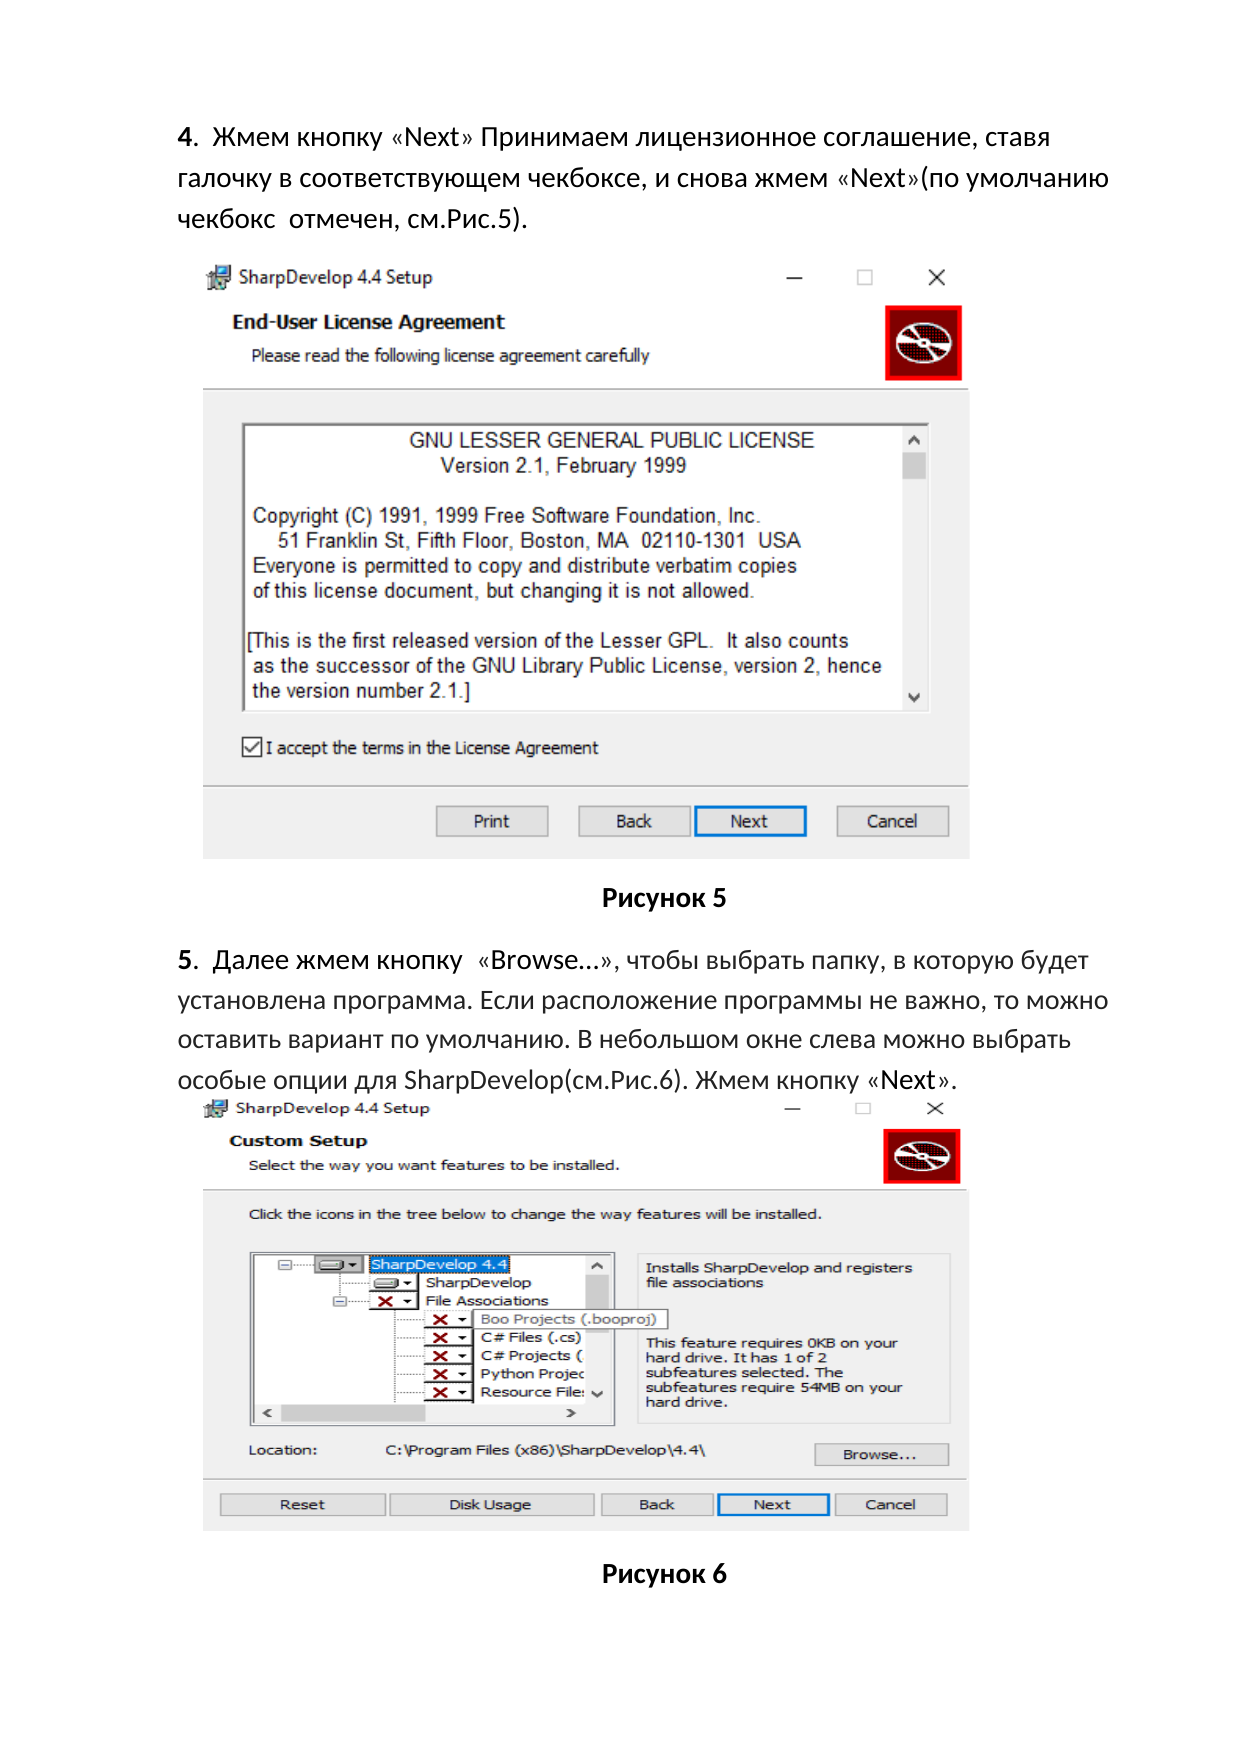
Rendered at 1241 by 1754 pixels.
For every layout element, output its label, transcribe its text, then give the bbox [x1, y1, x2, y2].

text 4. Жмем кнопку «Next» Принимаем лицензионное соглашение, ставя галочку в соответствующем чекбоксе, и снова жмем «Next»(по умолчанию чекбокс отмечен, см.Рис.5). [177, 118, 1152, 236]
text Рисунок 5 [177, 879, 1152, 915]
picture [203, 1096, 970, 1531]
text 5. Далее жмем кнопку «Browse…», чтобы выбрать папку, в которую будет установлена программа. Если расположение программы не важно, то можно оставить вариант по умолчанию. В небольшом окне слева можно выбрать особые опции для SharpDevelop(см.Рис.6). Жмем кнопку «Next». [177, 941, 1152, 1097]
text Рисунок 6 [177, 1555, 1152, 1591]
picture [203, 262, 970, 859]
